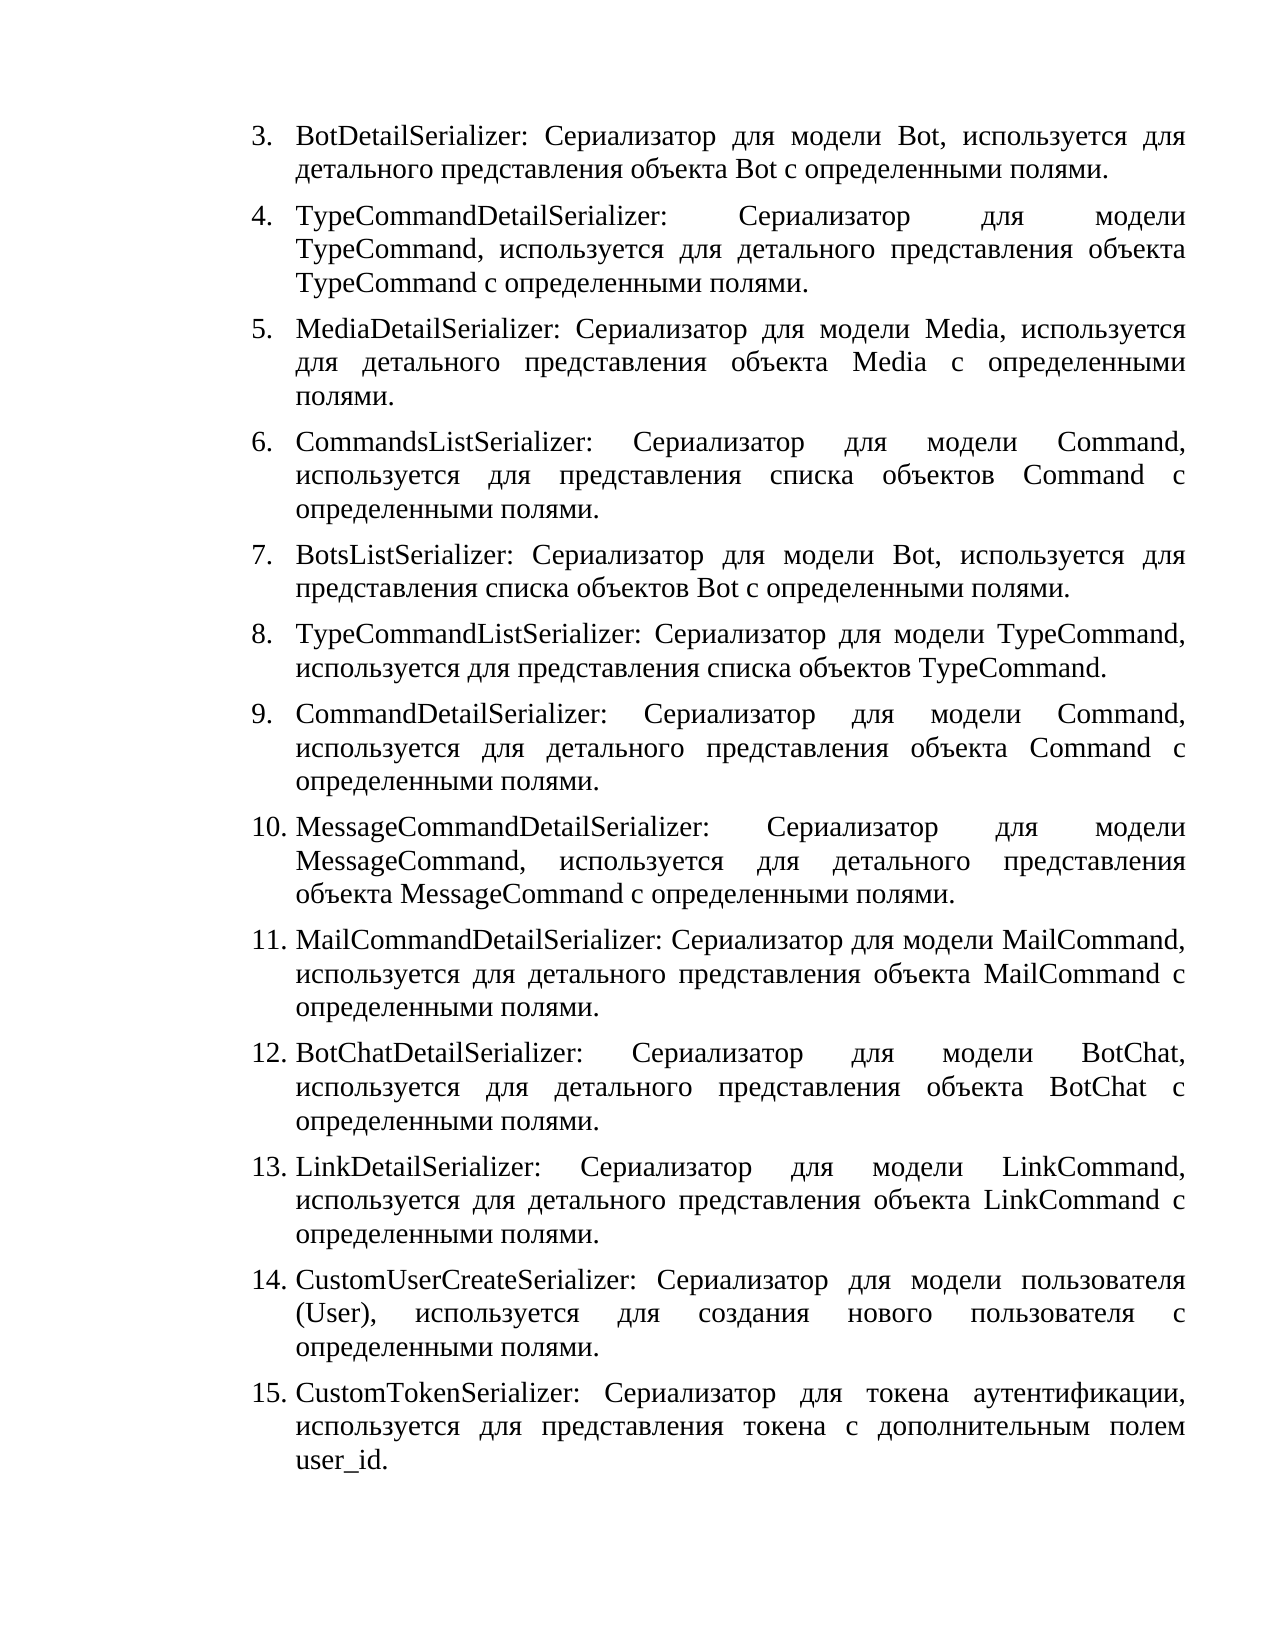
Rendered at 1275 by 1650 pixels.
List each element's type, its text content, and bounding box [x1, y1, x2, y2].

list MailCommandDetailSerializer: Сериализатор для модели MailCommand, используется для детального представления объекта MailCommand с определенными полями. [251, 922, 1186, 1023]
list TypeCommandListSerializer: Сериализатор для модели TypeCommand, используется для представления списка объектов TypeCommand. [251, 617, 1186, 684]
list CommandDetailSerializer: Сериализатор для модели Command, используется для детального представления объекта Command с определенными полями. [251, 696, 1186, 797]
list CustomTokenSerializer: Сериализатор для токена аутентификации, используется для представления токена с дополнительным полем user_id. [251, 1375, 1186, 1476]
list CommandsListSerializer: Сериализатор для модели Command, используется для представления списка объектов Command с определенными полями. [251, 424, 1186, 524]
list MessageCommandDetailSerializer: Сериализатор для модели MessageCommand, используется для детального представления объекта MessageCommand с определенными полями. [251, 809, 1186, 910]
list BotsListSerializer: Сериализатор для модели Bot, используется для представления списка объектов Bot с определенными полями. [251, 537, 1186, 604]
list CustomUserCreateSerializer: Сериализатор для модели пользователя (User), используется для создания нового пользователя с определенными полями. [251, 1262, 1186, 1362]
list MediaDetailSerializer: Сериализатор для модели Media, используется для детального представления объекта Media с определенными полями. [251, 311, 1186, 411]
list LinkDetailSerializer: Сериализатор для модели LinkCommand, используется для детального представления объекта LinkCommand с определенными полями. [251, 1149, 1186, 1249]
list BotDetailSerializer: Сериализатор для модели Bot, используется для детального представления объекта Bot с определенными полями. [251, 118, 1186, 185]
list TypeCommandDetailSerializer: Сериализатор для модели TypeCommand, используется для детального представления объекта TypeCommand с определенными полями. [251, 198, 1186, 298]
list BotChatDetailSerializer: Сериализатор для модели BotChat, используется для детального представления объекта BotChat с определенными полями. [251, 1036, 1186, 1136]
